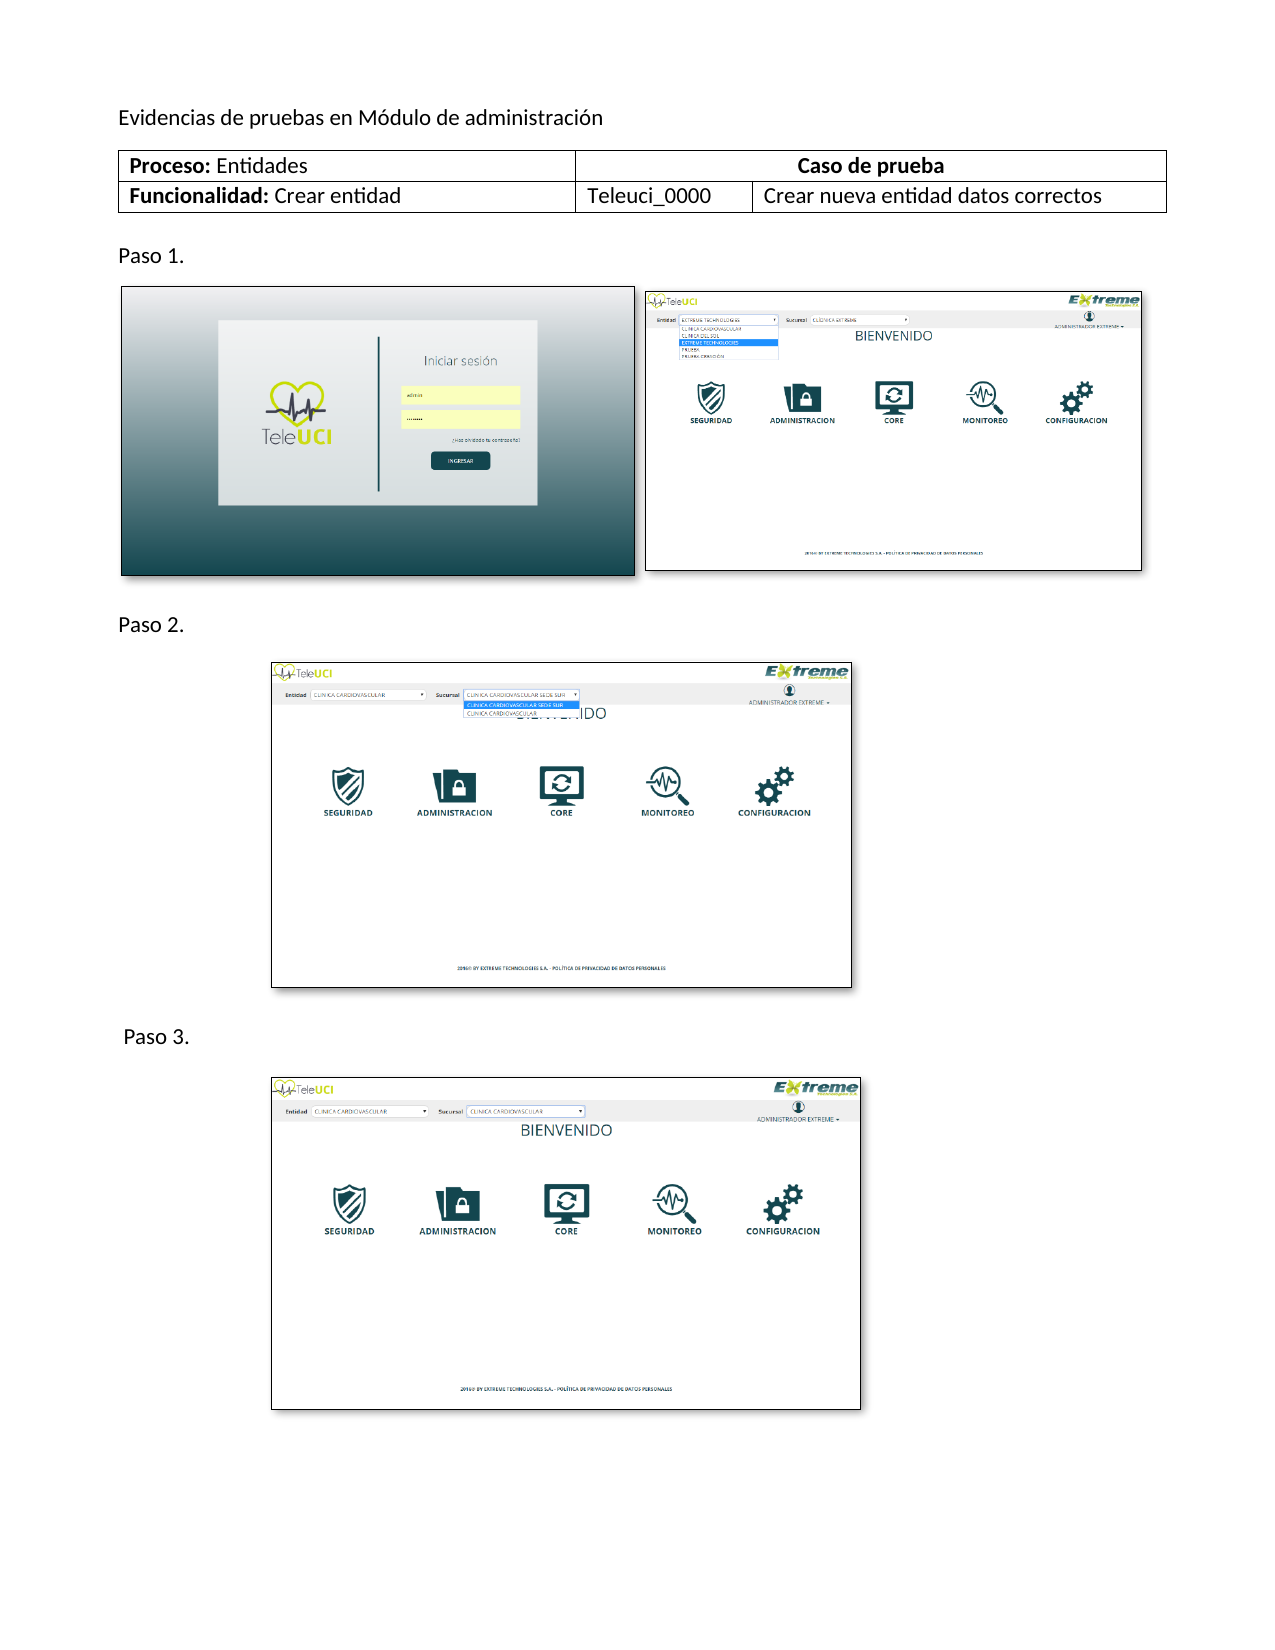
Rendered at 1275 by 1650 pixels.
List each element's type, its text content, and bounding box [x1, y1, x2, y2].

table_cell Crear nueva entidad datos correctos [753, 182, 1166, 212]
picture [646, 292, 1141, 570]
table_cell Funcionalidad: Crear entidad [119, 182, 575, 212]
table_header Proceso: Entidades [119, 151, 575, 181]
table_header Caso de prueba [576, 151, 1166, 181]
picture [272, 1078, 860, 1409]
picture [122, 287, 634, 575]
text Paso 1. [118, 241, 1167, 269]
text Evidencias de pruebas en Módulo de administración [118, 103, 1167, 131]
table_cell Teleuci_0000 [576, 182, 752, 212]
picture [272, 663, 851, 987]
